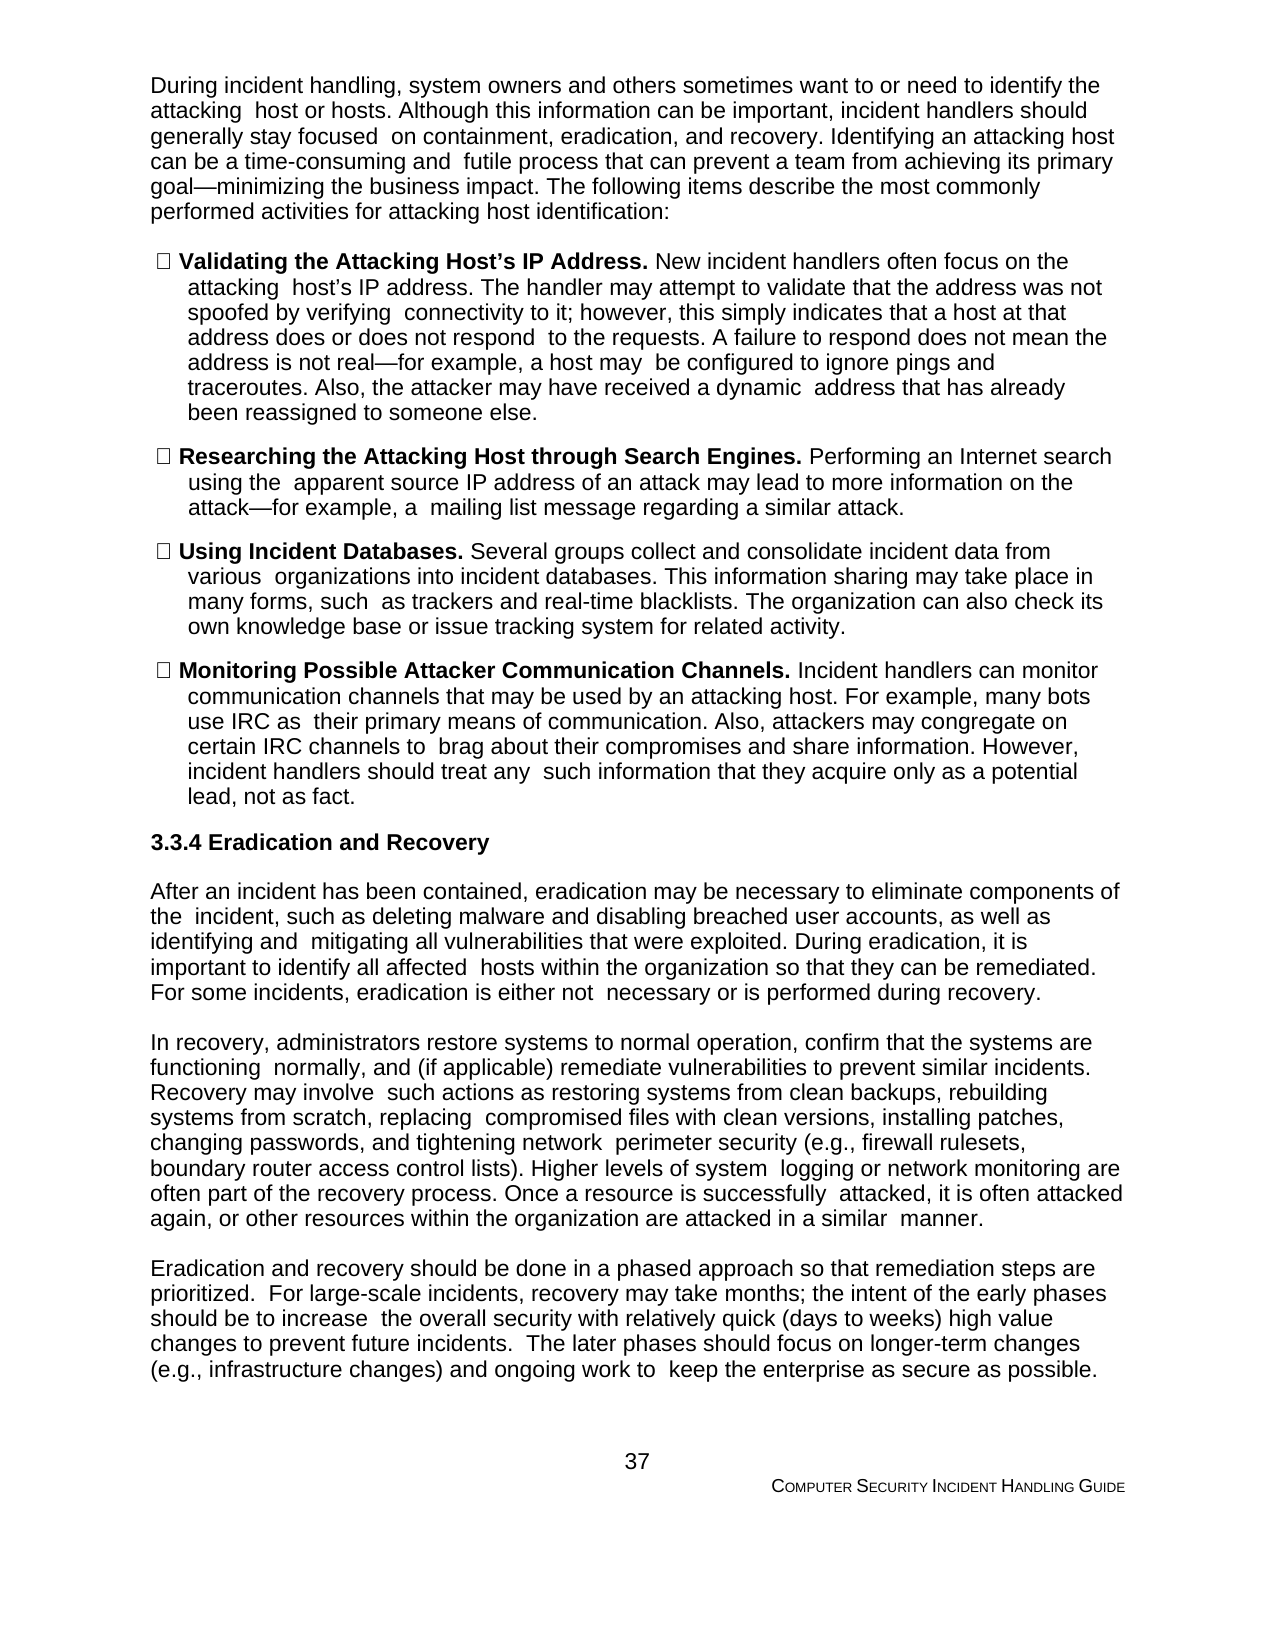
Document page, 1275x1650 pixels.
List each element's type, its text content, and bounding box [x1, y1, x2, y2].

text During incident handling, system owners and others sometimes want to or need to identify the attacking host or hosts. Although this information can be important, incident handlers should generally stay focused on containment, eradication, and recovery. Identifying an attacking host can be a time-consuming and futile process that can prevent a team from achieving its primary goal—minimizing the business impact. The following items describe the most commonly performed activities for attacking host identification: [150, 74, 1128, 224]
text  Monitoring Possible Attacker Communication Channels. Incident handlers can monitor communication channels that may be used by an attacking host. For example, many bots use IRC as their primary means of communication. Also, attackers may congregate on certain IRC channels to brag about their compromises and share information. However, incident handlers should treat any such information that they acquire only as a potential lead, not as fact. [155, 659, 1110, 809]
text After an incident has been contained, eradication may be necessary to eliminate components of the incident, such as deleting malware and disabling breached user accounts, as well as identifying and mitigating all vulnerabilities that were exploited. During eradication, it is important to identify all affected hosts within the organization so that they can be remediated. For some incidents, eradication is either not necessary or is performed during recovery. [150, 879, 1129, 1005]
text 37 [138, 1448, 1136, 1474]
text 3.3.4 Eradication and Recovery [151, 829, 1136, 855]
text COMPUTER SECURITY INCIDENT HANDLING GUIDE [138, 1474, 1125, 1496]
text  Validating the Attacking Host’s IP Address. New incident handlers often focus on the attacking host’s IP address. The handler may attempt to validate that the address was not spoofed by verifying connectivity to it; however, this simply indicates that a host at that address does or does not respond to the requests. A failure to respond does not mean the address is not real—for example, a host may be configured to ignore pings and traceroutes. Also, the attacker may have received a dynamic address that has already been reassigned to someone else. [155, 250, 1113, 425]
text Eradication and recovery should be done in a phased approach so that remediation steps are prioritized. For large-scale incidents, recovery may take months; the intent of the early phases should be to increase the overall security with relatively quick (days to weeks) high value changes to prevent future incidents. The later phases should focus on longer-term changes (e.g., infrastructure changes) and ongoing work to keep the enterprise as secure as possible. [150, 1256, 1114, 1382]
text  Researching the Attacking Host through Search Engines. Performing an Internet search using the apparent source IP address of an attack may lead to more information on the attack—for example, a mailing list message regarding a similar attack. [155, 445, 1120, 520]
text  Using Incident Databases. Several groups collect and consolidate incident data from various organizations into incident databases. This information sharing may take place in many forms, such as trackers and real-time blacklists. The organization can also check its own knowledge base or issue tracking system for related activity. [155, 539, 1113, 639]
text In recovery, administrators restore systems to normal operation, confirm that the systems are functioning normally, and (if applicable) remediate vulnerabilities to prevent similar incidents. Recovery may involve such actions as restoring systems from clean backups, rebuilding systems from scratch, replacing compromised files with clean versions, installing patches, changing passwords, and tightening network perimeter security (e.g., firewall rulesets, boundary router access control lists). Higher levels of system logging or network monitoring are often part of the recovery process. Once a resource is successfully attacked, it is often attacked again, or other resources within the organization are attacked in a similar manner. [150, 1030, 1126, 1231]
